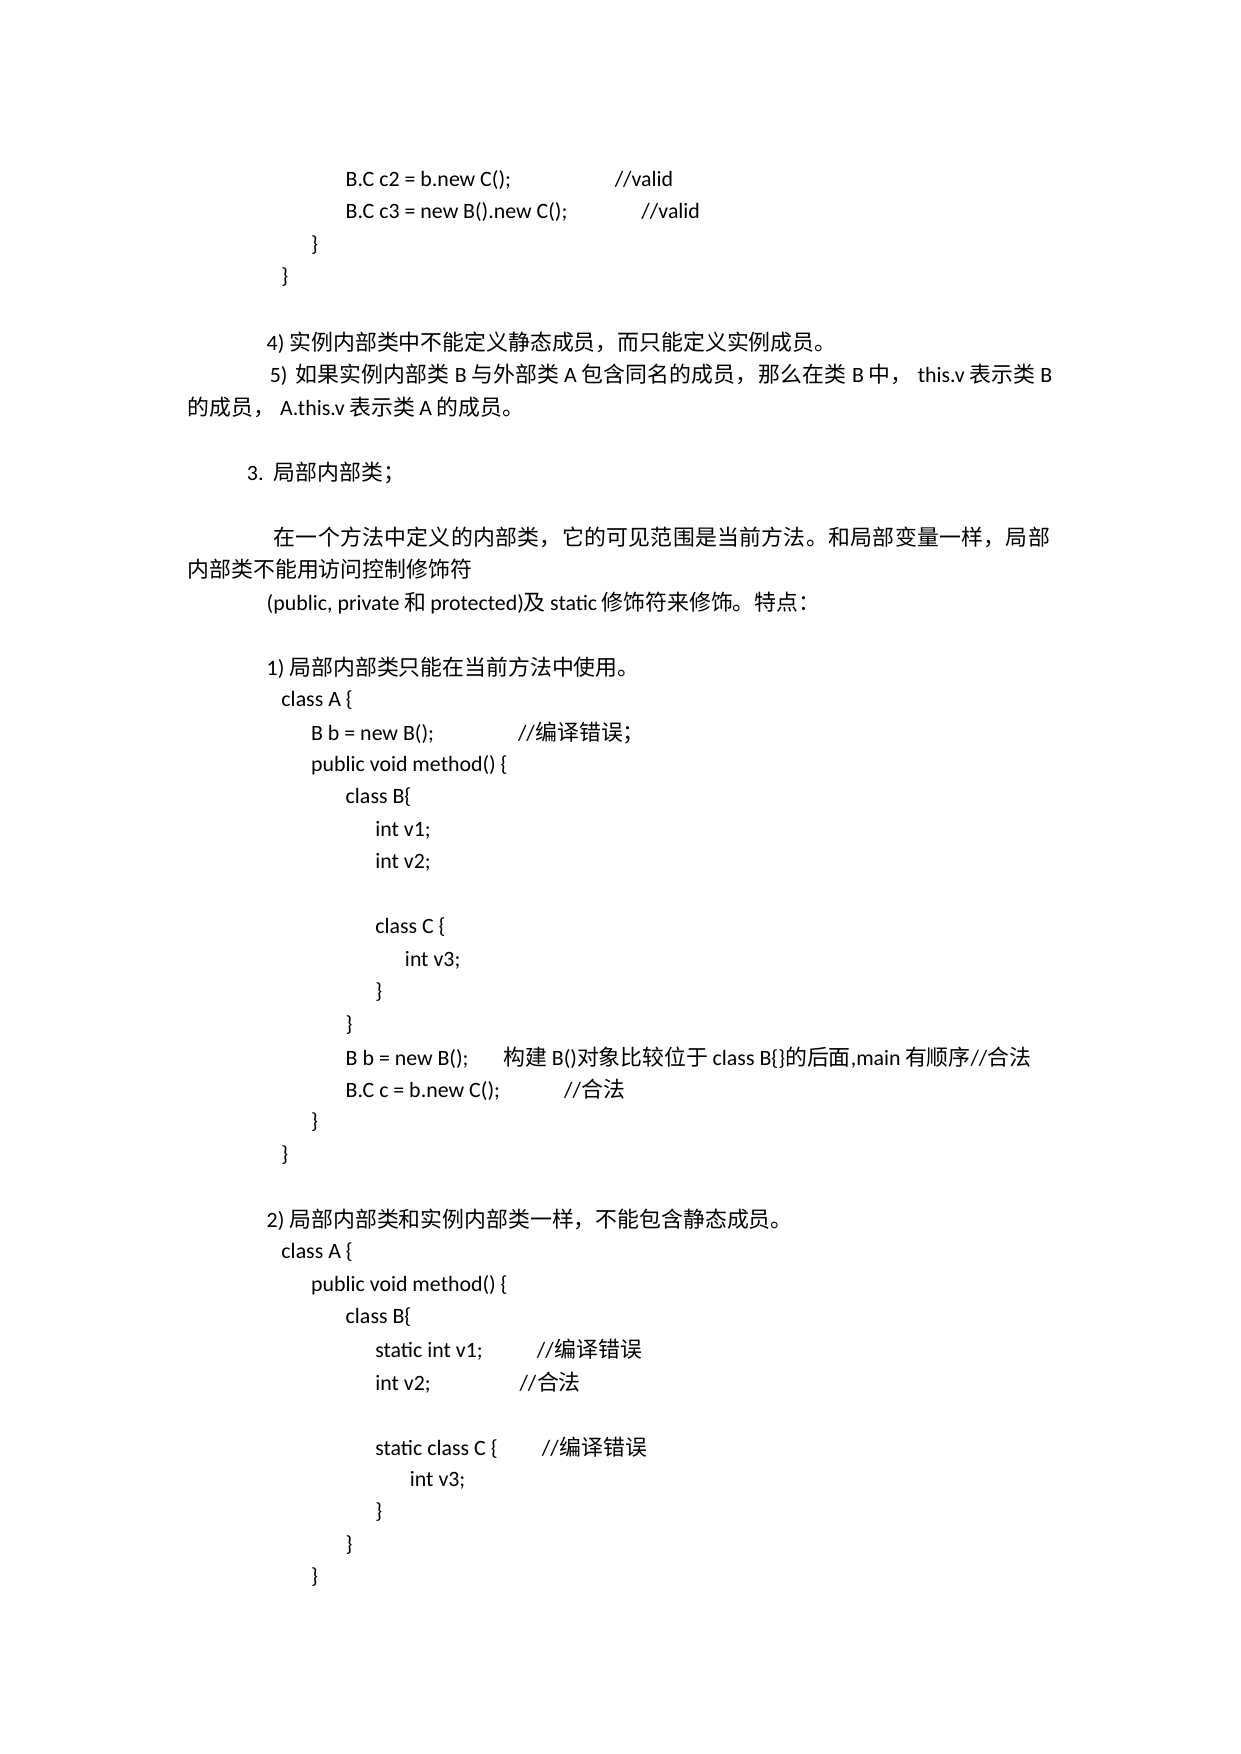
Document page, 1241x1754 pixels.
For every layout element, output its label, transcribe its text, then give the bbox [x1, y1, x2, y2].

text } [187, 227, 1053, 259]
text class B{ [187, 1299, 1053, 1332]
text int v3; [187, 1462, 1053, 1494]
text 在一个方法中定义的内部类，它的可见范围是当前方法。和局部变量一样，局部内部类不能用访问控制修饰符 [187, 519, 1053, 584]
text } [187, 1494, 1053, 1527]
text B b = new B(); 构建B()对象比较位于class B{}的后面,main有顺序//合法 [187, 1039, 1053, 1072]
text 1) 局部内部类只能在当前方法中使用。 [187, 649, 1053, 682]
text int v1; [187, 812, 1053, 844]
text 4) 实例内部类中不能定义静态成员，而只能定义实例成员。 [187, 324, 1053, 357]
text public void method() { [187, 1267, 1053, 1299]
text B.C c3 = new B().new C(); //valid [187, 194, 1053, 227]
text } [187, 1137, 1053, 1169]
text int v2; //合法 [187, 1364, 1053, 1397]
text 3. 局部内部类； [187, 454, 1053, 487]
text 2) 局部内部类和实例内部类一样，不能包含静态成员。 [187, 1202, 1053, 1234]
text 5) 如果实例内部类B与外部类A包含同名的成员，那么在类B中， this.v表示类B的成员， A.this.v表示类A的成员。 [187, 357, 1053, 422]
text static int v1; //编译错误 [187, 1332, 1053, 1364]
text (public, private和protected)及static修饰符来修饰。特点： [187, 584, 1053, 617]
text B b = new B(); //编译错误； [187, 714, 1053, 747]
text } [187, 974, 1053, 1007]
text class B{ [187, 779, 1053, 812]
text int v2; [187, 844, 1053, 877]
text } [187, 259, 1053, 292]
text static class C { //编译错误 [187, 1429, 1053, 1462]
text class A { [187, 1234, 1053, 1267]
text public void method() { [187, 747, 1053, 779]
text } [187, 1559, 1053, 1592]
text class A { [187, 682, 1053, 714]
text } [187, 1527, 1053, 1559]
text B.C c = b.new C(); //合法 [187, 1072, 1053, 1104]
text } [187, 1104, 1053, 1137]
text } [187, 1007, 1053, 1039]
text class C { [187, 909, 1053, 942]
text B.C c2 = b.new C(); //valid [187, 162, 1053, 194]
text int v3; [187, 942, 1053, 974]
